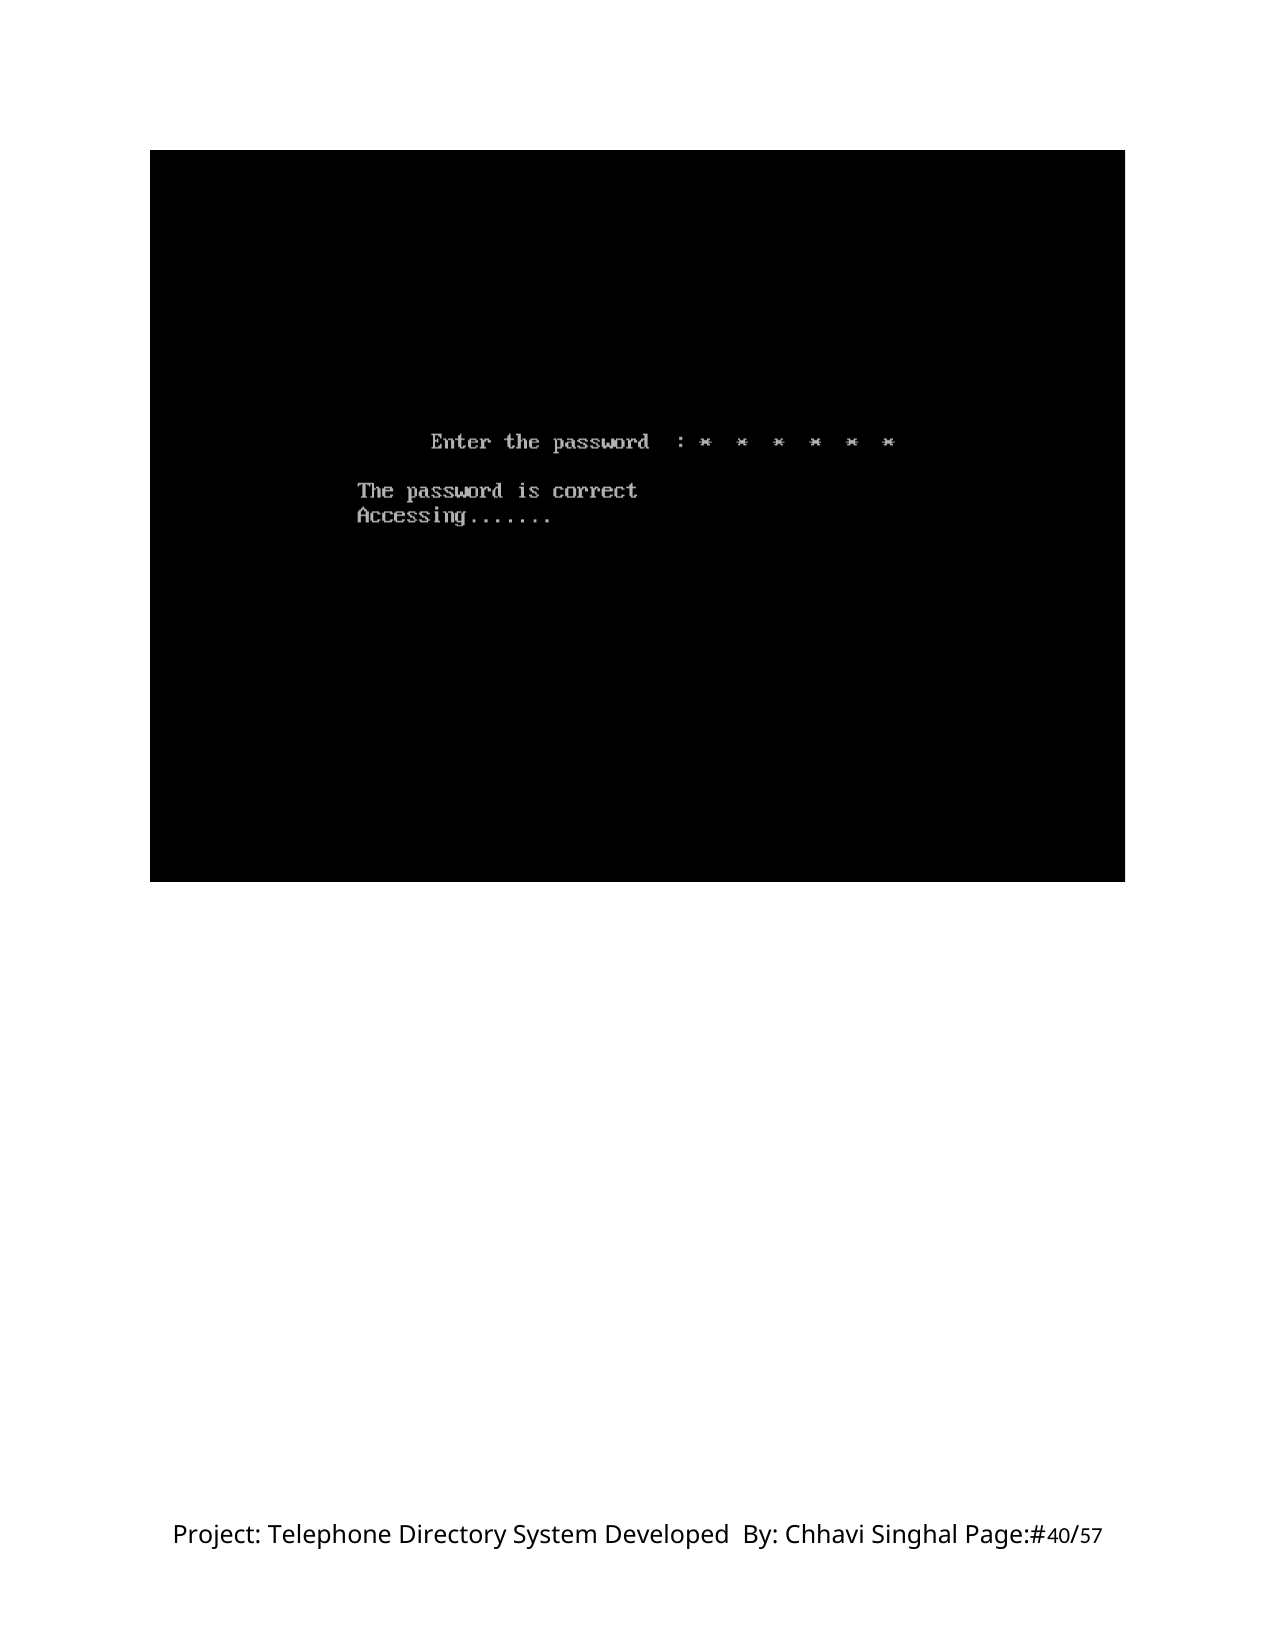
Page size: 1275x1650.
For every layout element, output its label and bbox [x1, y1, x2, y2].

picture [150, 150, 1125, 882]
